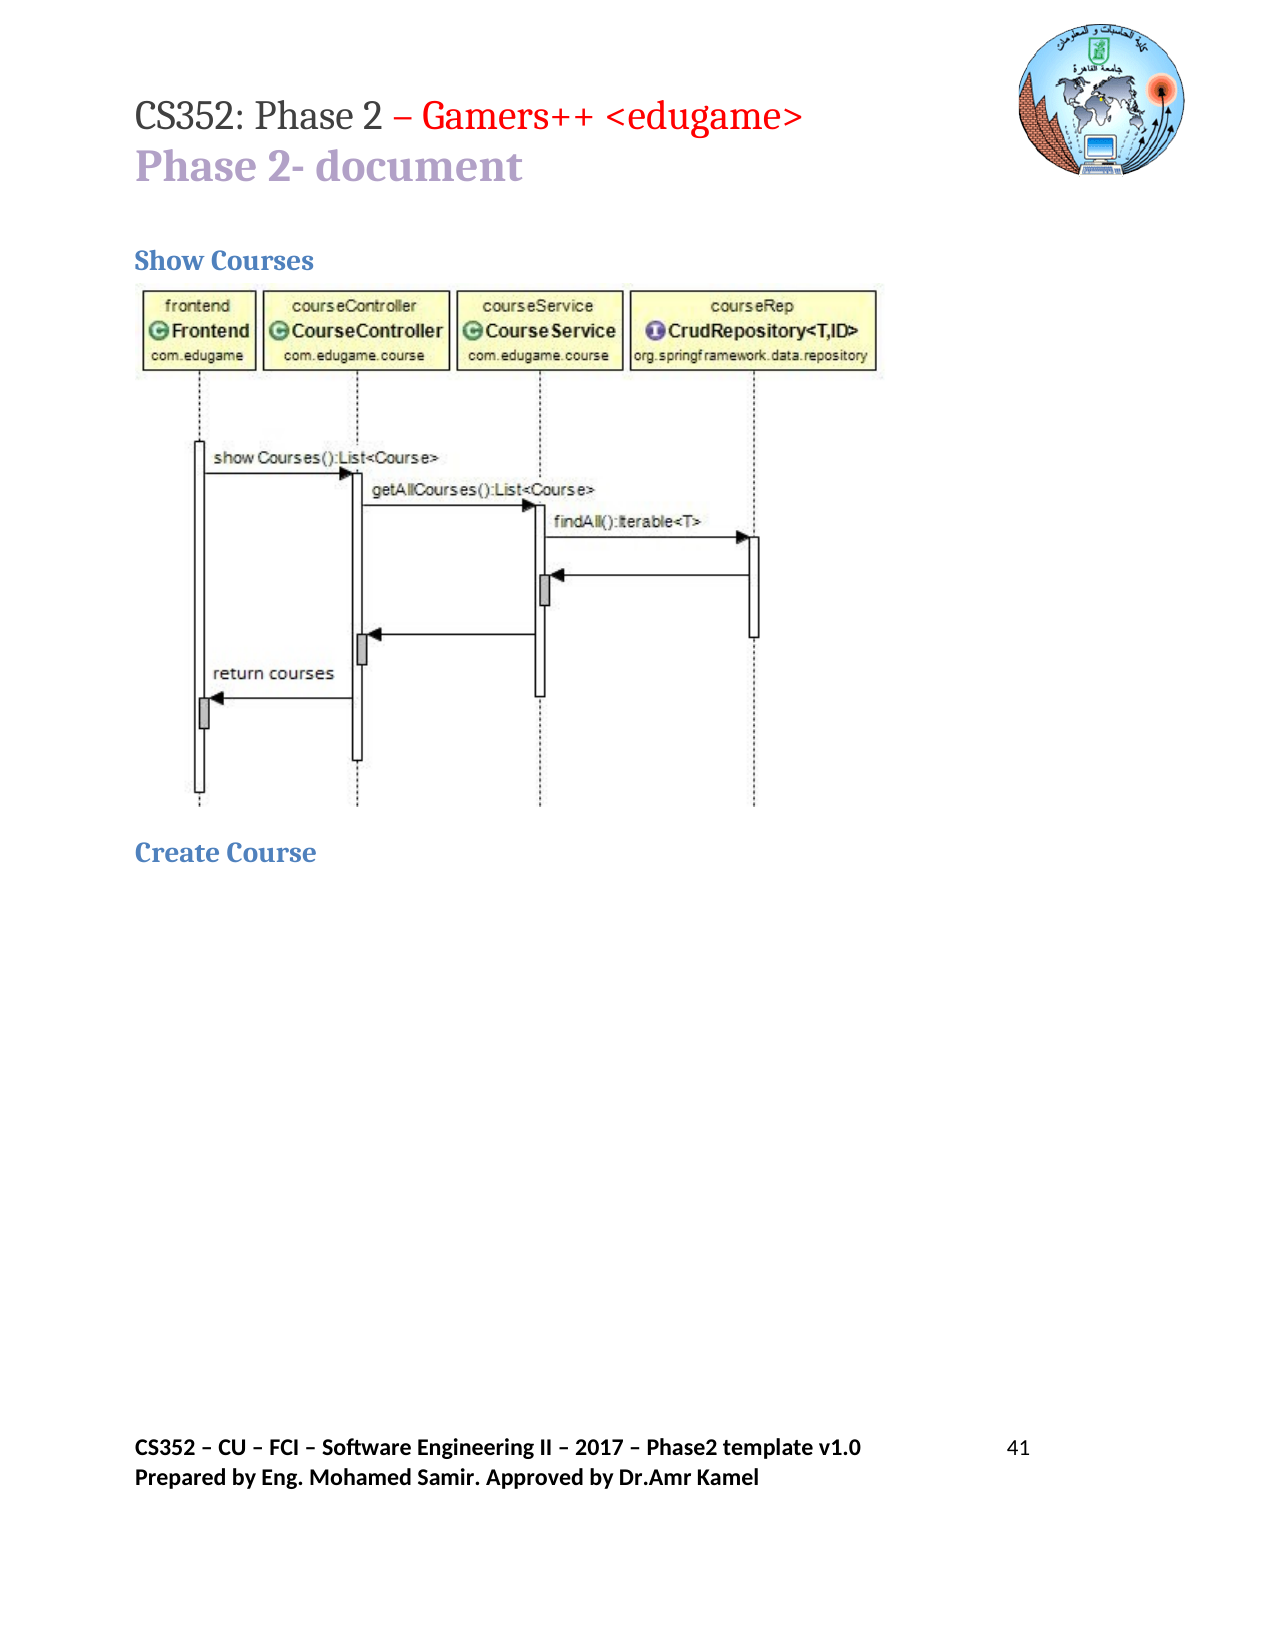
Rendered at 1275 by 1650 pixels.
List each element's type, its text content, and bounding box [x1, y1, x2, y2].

picture [135, 283, 891, 807]
picture [1018, 24, 1186, 180]
subtitle Show Courses [135, 244, 1140, 277]
subtitle Create Course [135, 836, 1140, 870]
